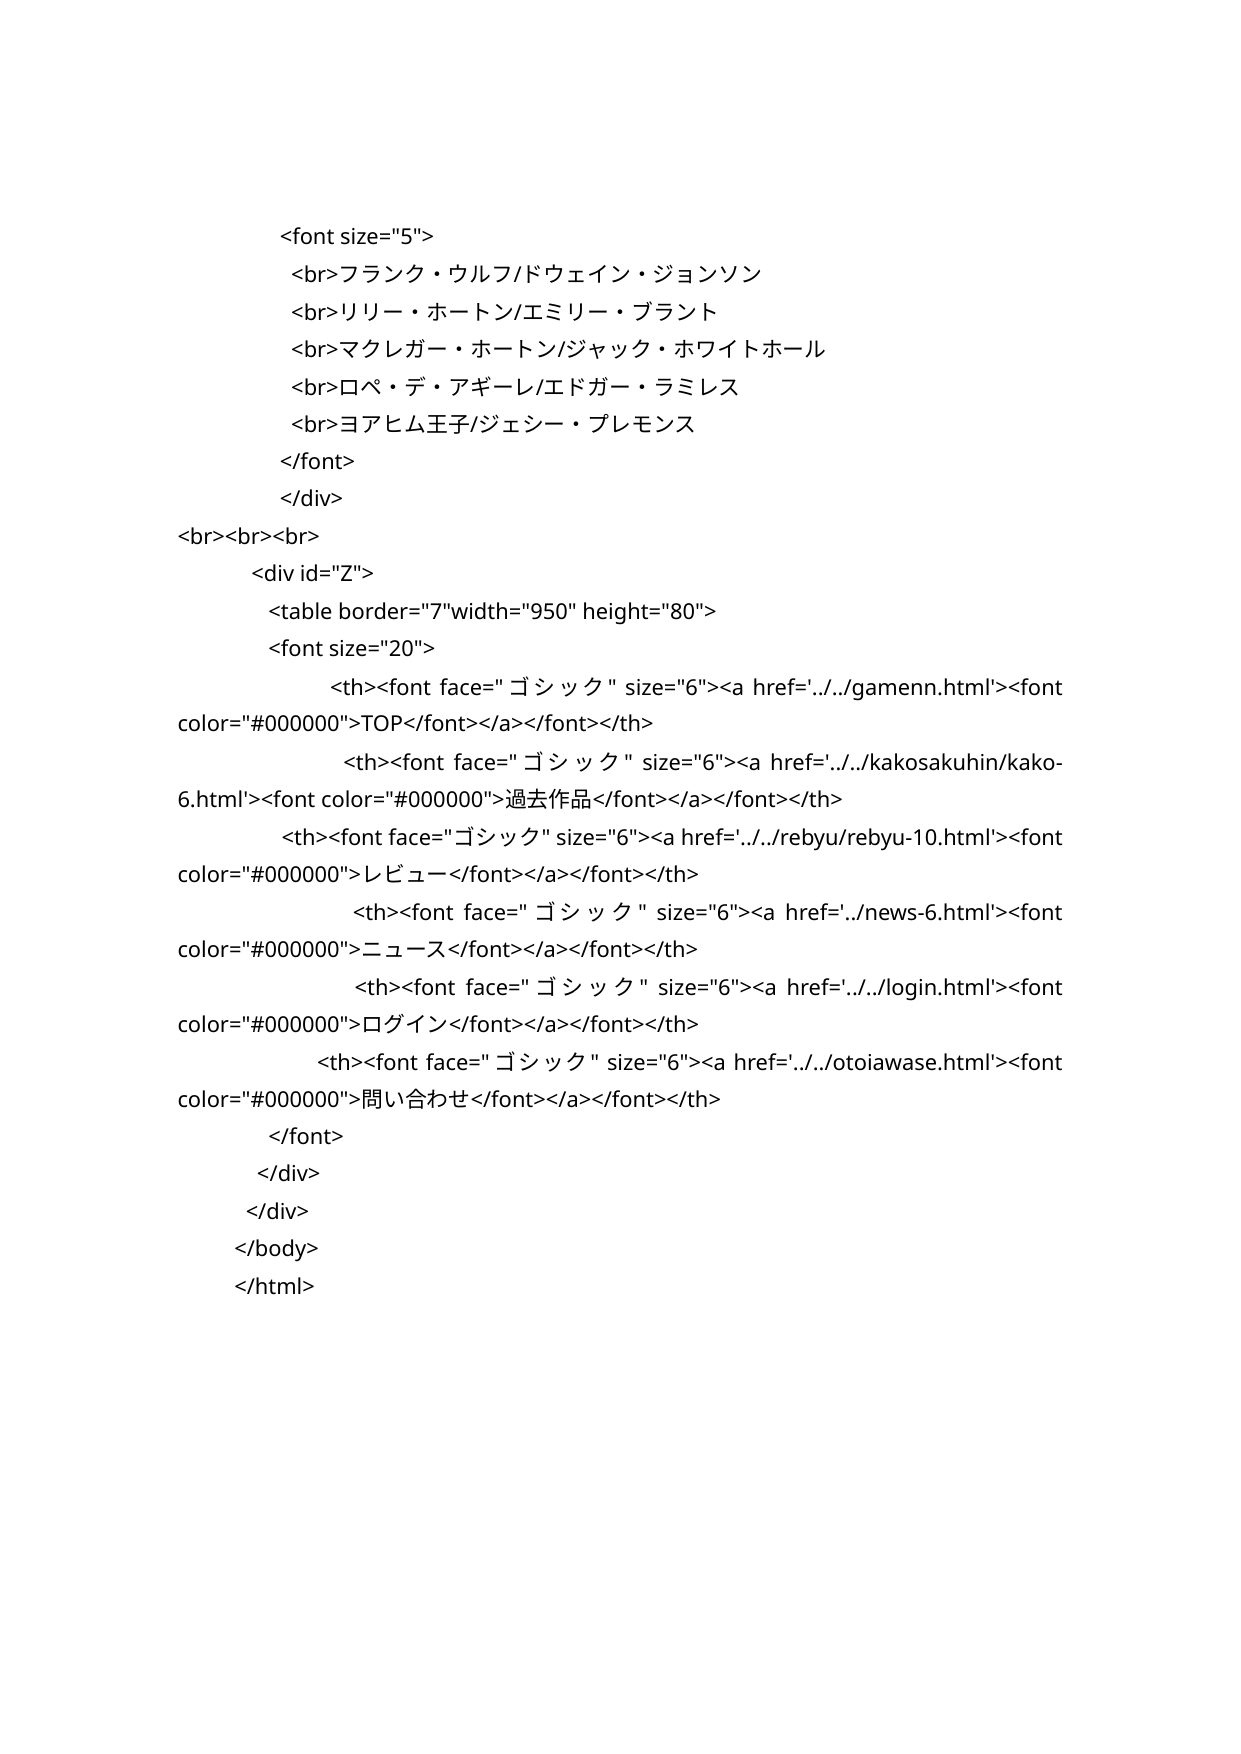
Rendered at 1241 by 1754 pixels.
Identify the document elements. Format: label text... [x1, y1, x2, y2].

text <br><br><br> [177, 517, 1063, 554]
text <br>ヨアヒム王子/ジェシー・プレモンス [177, 404, 1063, 442]
text <th><font face="ゴシック" size="6"><a href='../../otoiawase.html'><font color="#000000">問い合わせ</font></a></font></th> [177, 1042, 1063, 1117]
text <th><font face="ゴシック" size="6"><a href='../../kakosakuhin/kako-6.html'><font color="#000000">過去作品</font></a></font></th> [177, 742, 1063, 817]
text <font size="20"> [177, 629, 1063, 667]
text <br>リリー・ホートン/エミリー・ブラント [177, 292, 1063, 329]
text </div> [177, 1154, 1063, 1192]
text </font> [177, 1117, 1063, 1154]
text <br>マクレガー・ホートン/ジャック・ホワイトホール [177, 329, 1063, 367]
text <br>フランク・ウルフ/ドウェイン・ジョンソン [177, 254, 1063, 292]
text <th><font face="ゴシック" size="6"><a href='../../gamenn.html'><font color="#000000">TOP</font></a></font></th> [177, 667, 1063, 742]
text </body> [177, 1229, 1063, 1267]
text <th><font face="ゴシック" size="6"><a href='../../login.html'><font color="#000000">ログイン</font></a></font></th> [177, 967, 1063, 1042]
text <th><font face="ゴシック" size="6"><a href='../news-6.html'><font color="#000000">ニュース</font></a></font></th> [177, 892, 1063, 967]
text </font> [177, 442, 1063, 479]
text <div id="Z"> [177, 554, 1063, 592]
text </html> [177, 1267, 1063, 1304]
text <br>ロペ・デ・アギーレ/エドガー・ラミレス [177, 367, 1063, 404]
text <th><font face="ゴシック" size="6"><a href='../../rebyu/rebyu-10.html'><font color="#000000">レビュー</font></a></font></th> [177, 817, 1063, 892]
text </div> [177, 1192, 1063, 1229]
text </div> [177, 479, 1063, 517]
text <table border="7"width="950" height="80"> [177, 592, 1063, 629]
text <font size="5"> [177, 217, 1063, 254]
